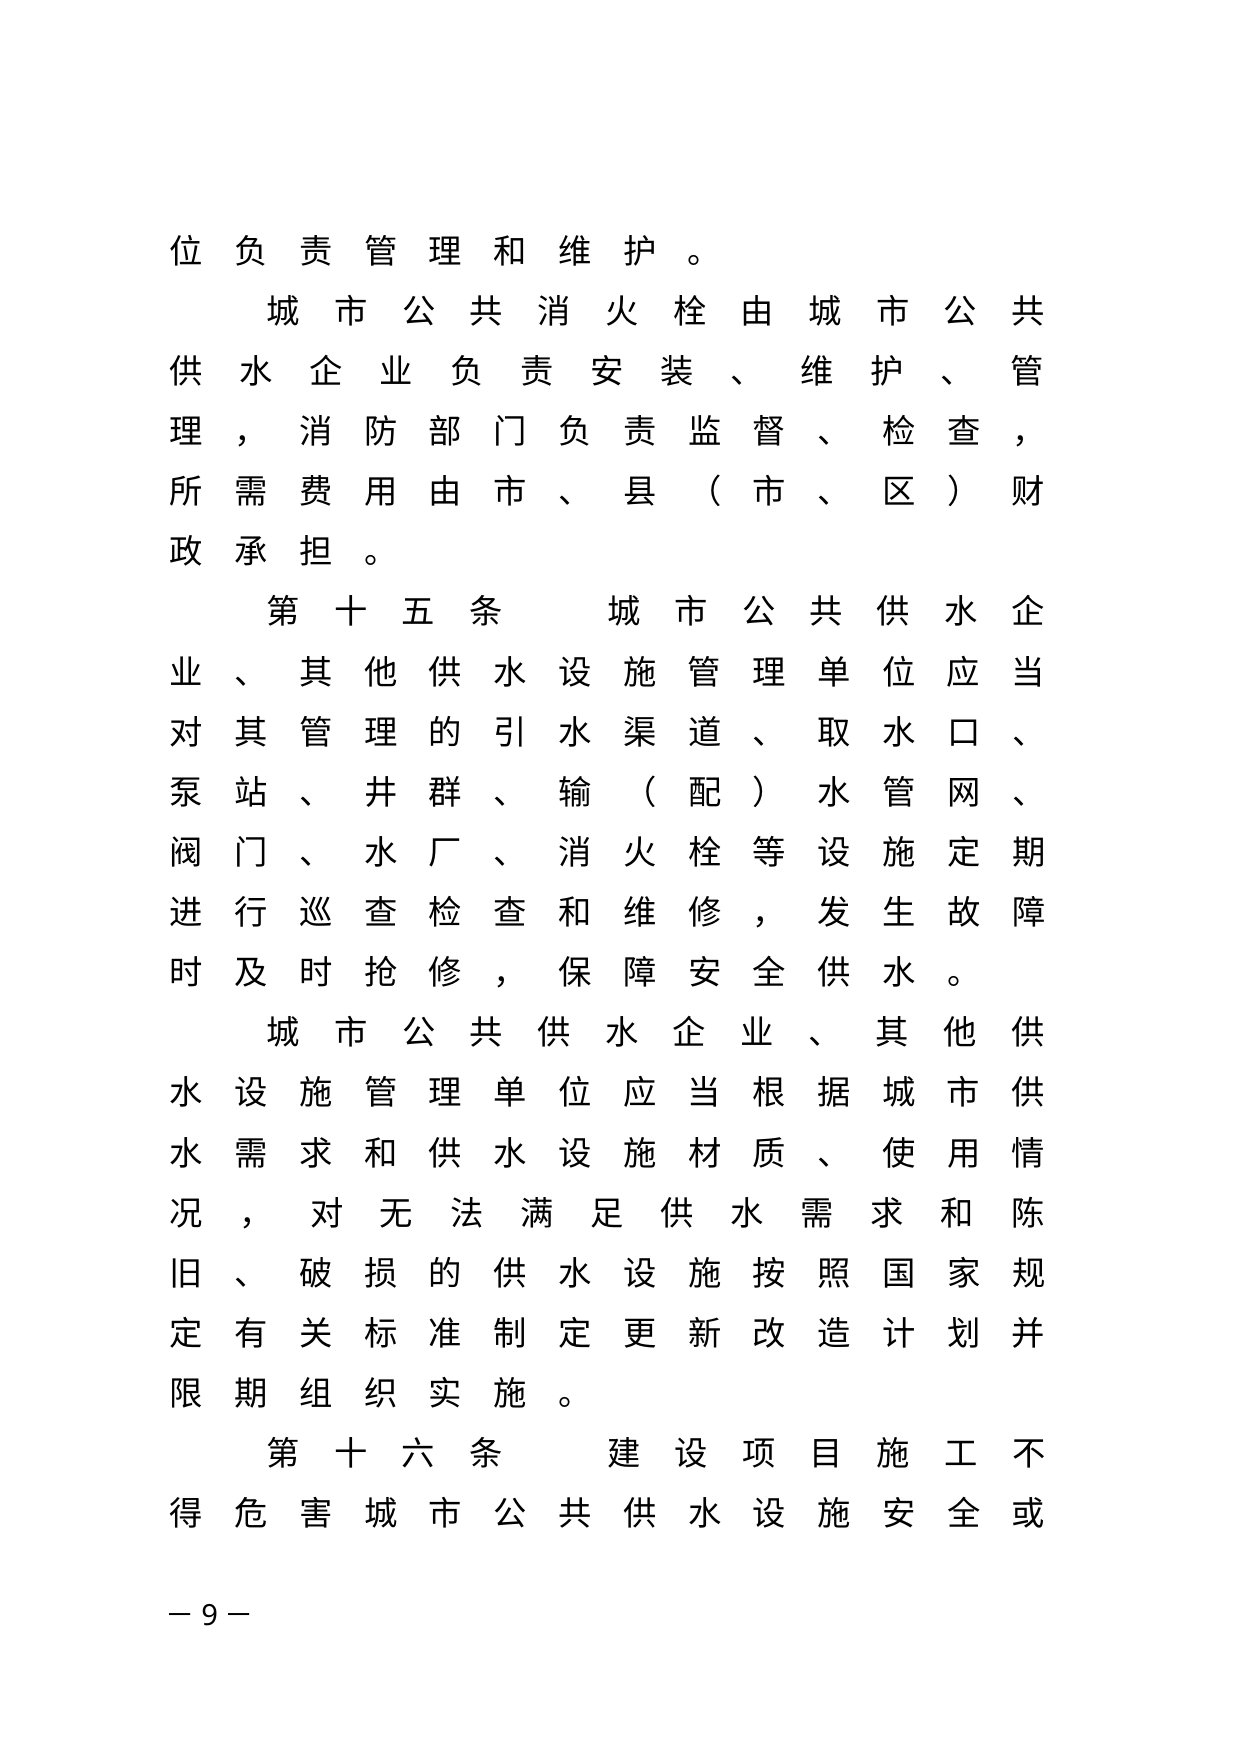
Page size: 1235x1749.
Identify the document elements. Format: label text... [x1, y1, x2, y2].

text 城市公共消火栓由城市公共供水企业负责安装、维护、管理，消防部门负责监督、检查，所需费用由市、县（市、区）财政承担。 [169, 279, 1077, 579]
text 第十五条 城市公共供水企业、其他供水设施管理单位应当对其管理的引水渠道、取水口、泵站、井群、输（配）水管网、阀门、水厂、消火栓等设施定期进行巡查检查和维修，发生故障时及时抢修，保障安全供水。 [169, 579, 1077, 1000]
text 城市公共供水企业、其他供水设施管理单位应当根据城市供水需求和供水设施材质、使用情况，对无法满足供水需求和陈旧、破损的供水设施按照国家规定有关标准制定更新改造计划并限期组织实施。 [169, 1000, 1077, 1421]
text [169, 1421, 1077, 1541]
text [169, 219, 1077, 279]
